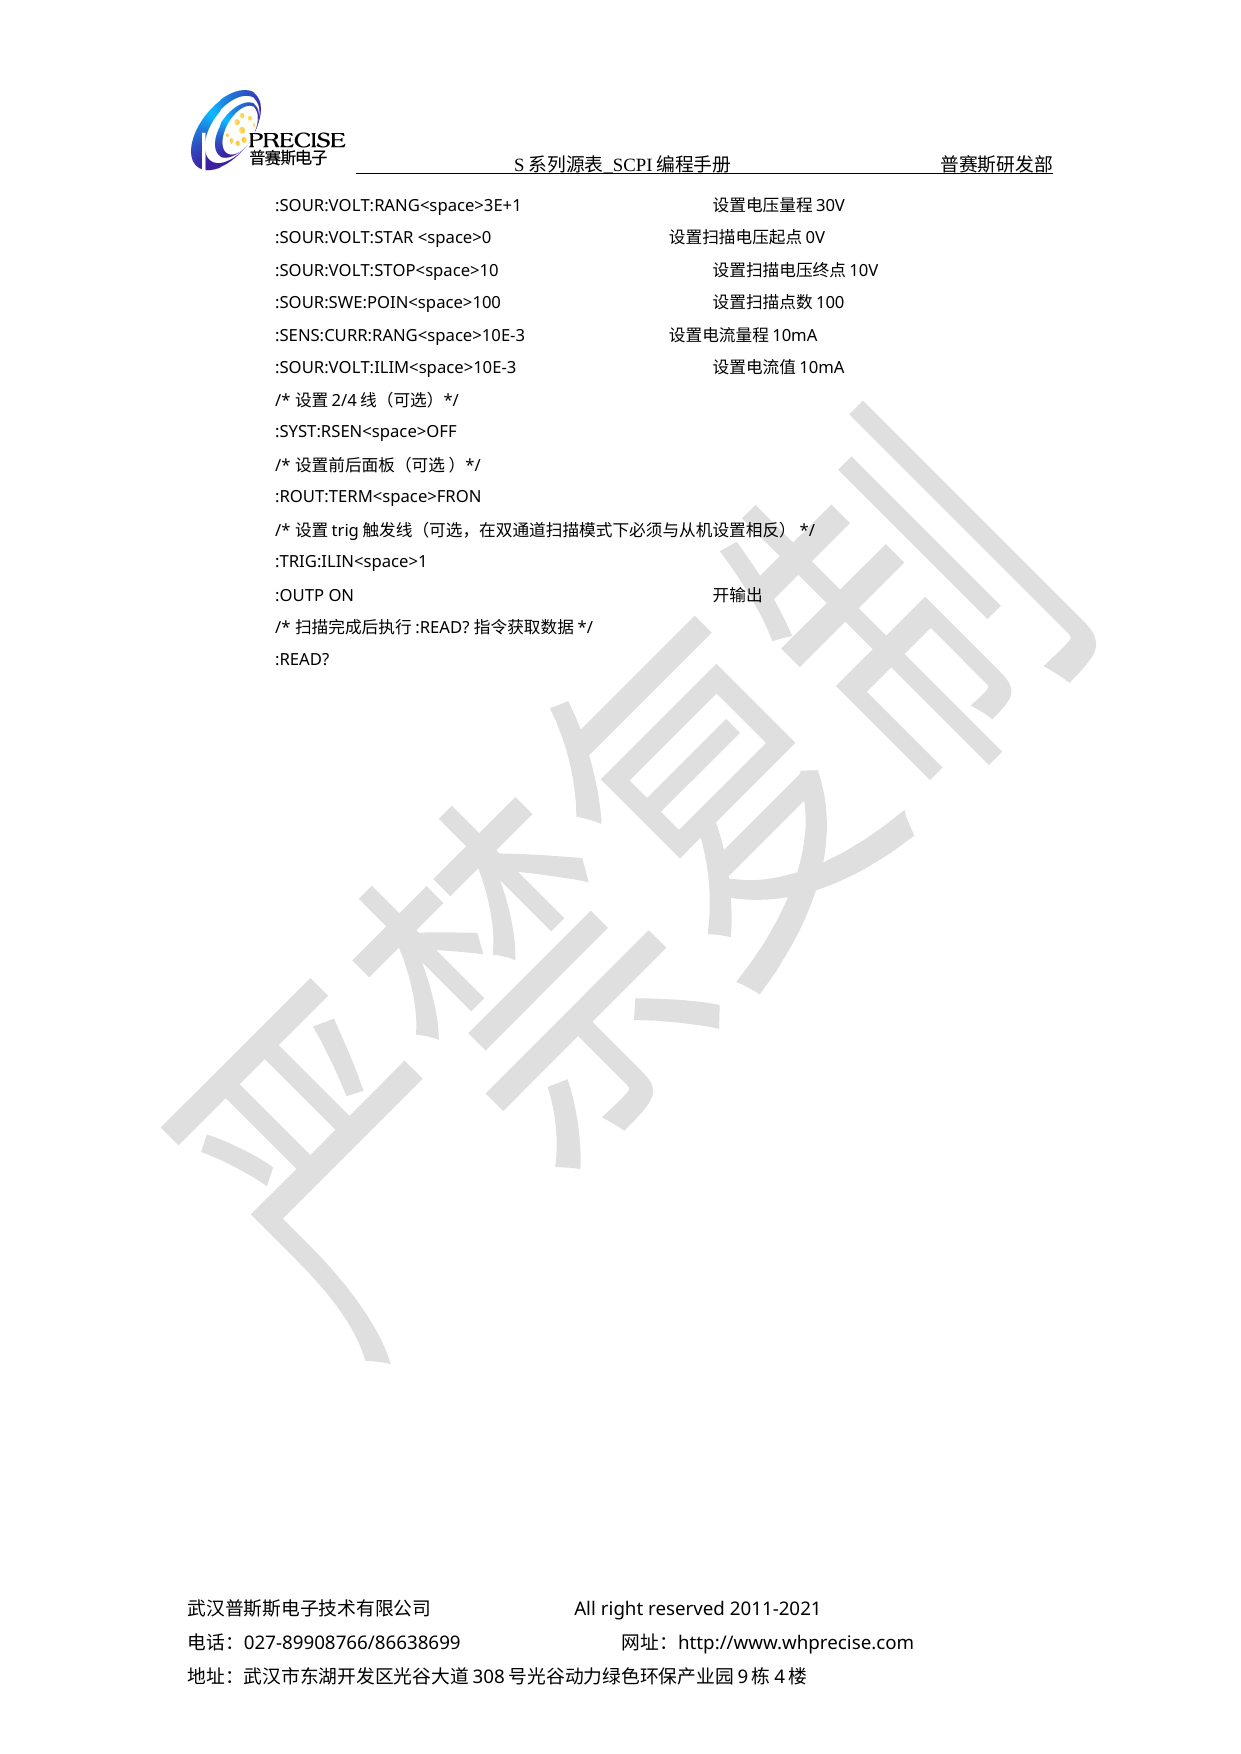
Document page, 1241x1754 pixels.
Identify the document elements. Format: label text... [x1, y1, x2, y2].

text :ROUT:TERM<space>FRON [231, 480, 1053, 513]
text :SENS:CURR:RANG<space>10E-3 设置电流量程10mA [231, 318, 1053, 350]
text :SOUR:VOLT:ILIM<space>10E-3 设置电流值10mA [231, 350, 1053, 383]
text :SOUR:VOLT:RANG<space>3E+1 设置电压量程30V [231, 188, 1053, 220]
text :OUTP ON 开输出 [231, 578, 1053, 610]
text :SOUR:SWE:POIN<space>100 设置扫描点数100 [231, 285, 1053, 318]
text :SYST:RSEN<space>OFF [231, 415, 1053, 448]
text /* 设置2/4线（可选）*/ [231, 383, 1053, 415]
text /* 设置前后面板（可选 ）*/ [231, 448, 1053, 480]
text :SOUR:VOLT:STOP<space>10 设置扫描电压终点10V [231, 253, 1053, 285]
text :TRIG:ILIN<space>1 [231, 545, 1053, 578]
picture [187, 88, 356, 172]
text /* 扫描完成后执行 :READ? 指令获取数据 */ [187, 610, 1053, 643]
text /* 设置trig触发线（可选，在双通道扫描模式下必须与从机设置相反） */ [231, 513, 1053, 545]
text :SOUR:VOLT:STAR <space>0 设置扫描电压起点0V [231, 220, 1053, 253]
text :READ? [187, 643, 1053, 675]
